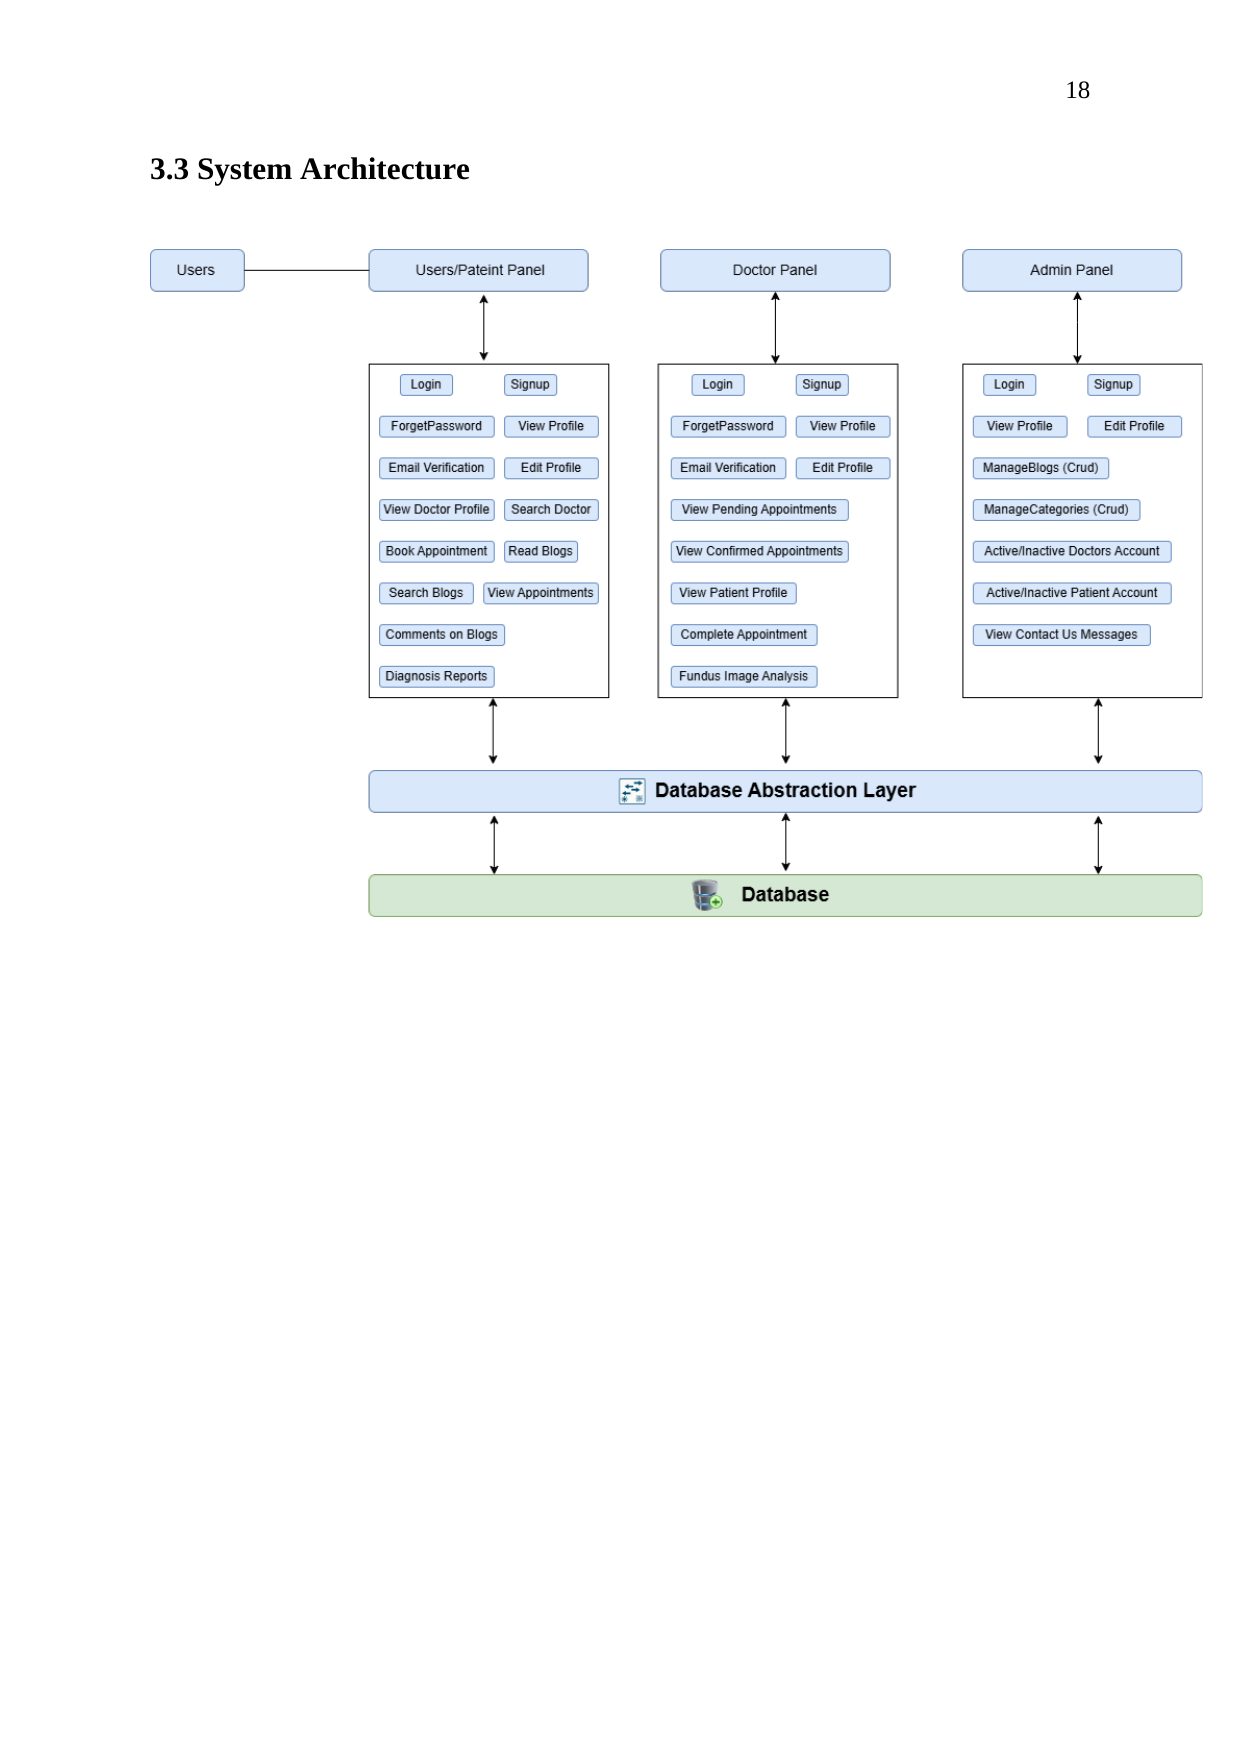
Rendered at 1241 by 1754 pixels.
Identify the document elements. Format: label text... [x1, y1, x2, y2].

subtitle 3.3 System Architecture [150, 150, 1090, 186]
picture [150, 249, 1203, 917]
